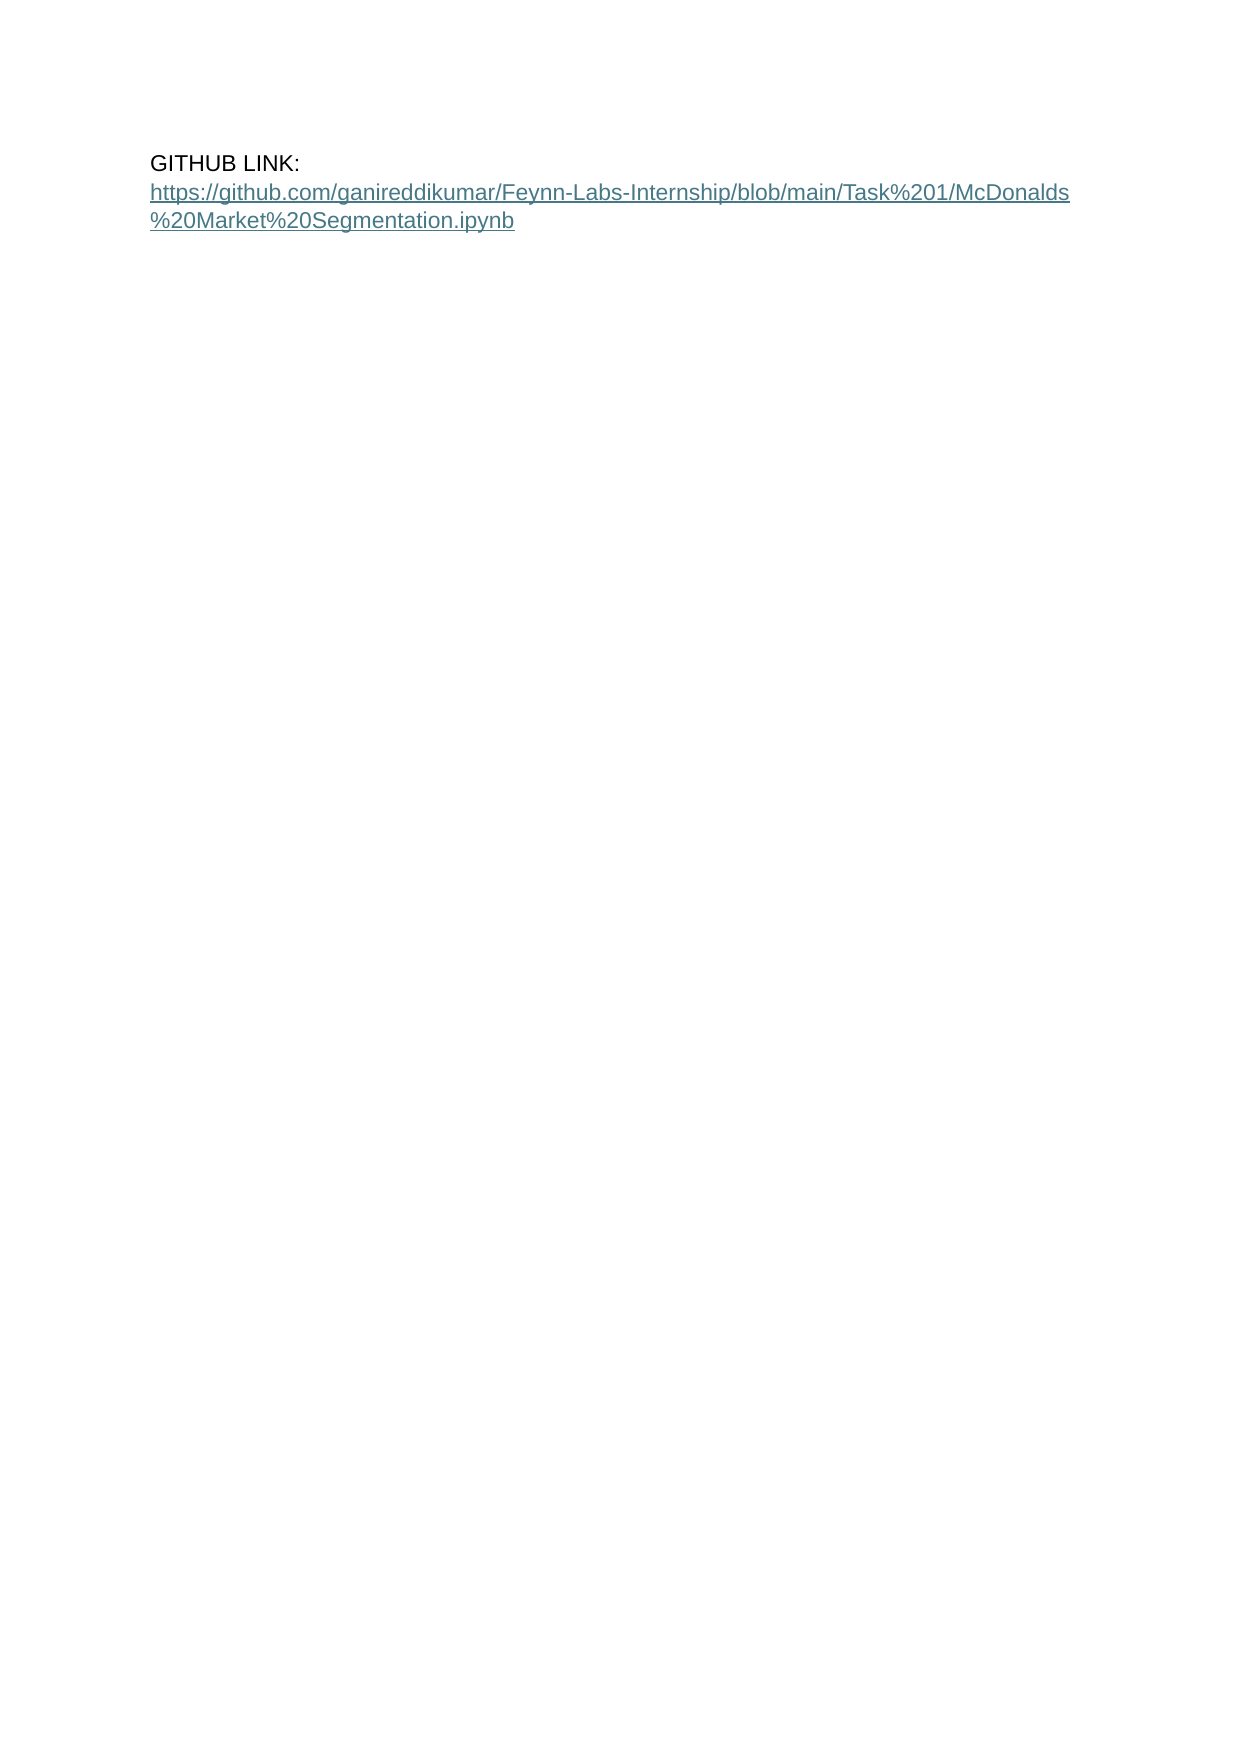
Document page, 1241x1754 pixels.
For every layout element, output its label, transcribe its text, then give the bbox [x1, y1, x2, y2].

list GITHUB LINK: https://github.com/ganireddikumar/Feynn-Labs-Internship/blob/main/Task%201/McDonalds%20Market%20Segmentation.ipynb [150, 150, 1184, 233]
